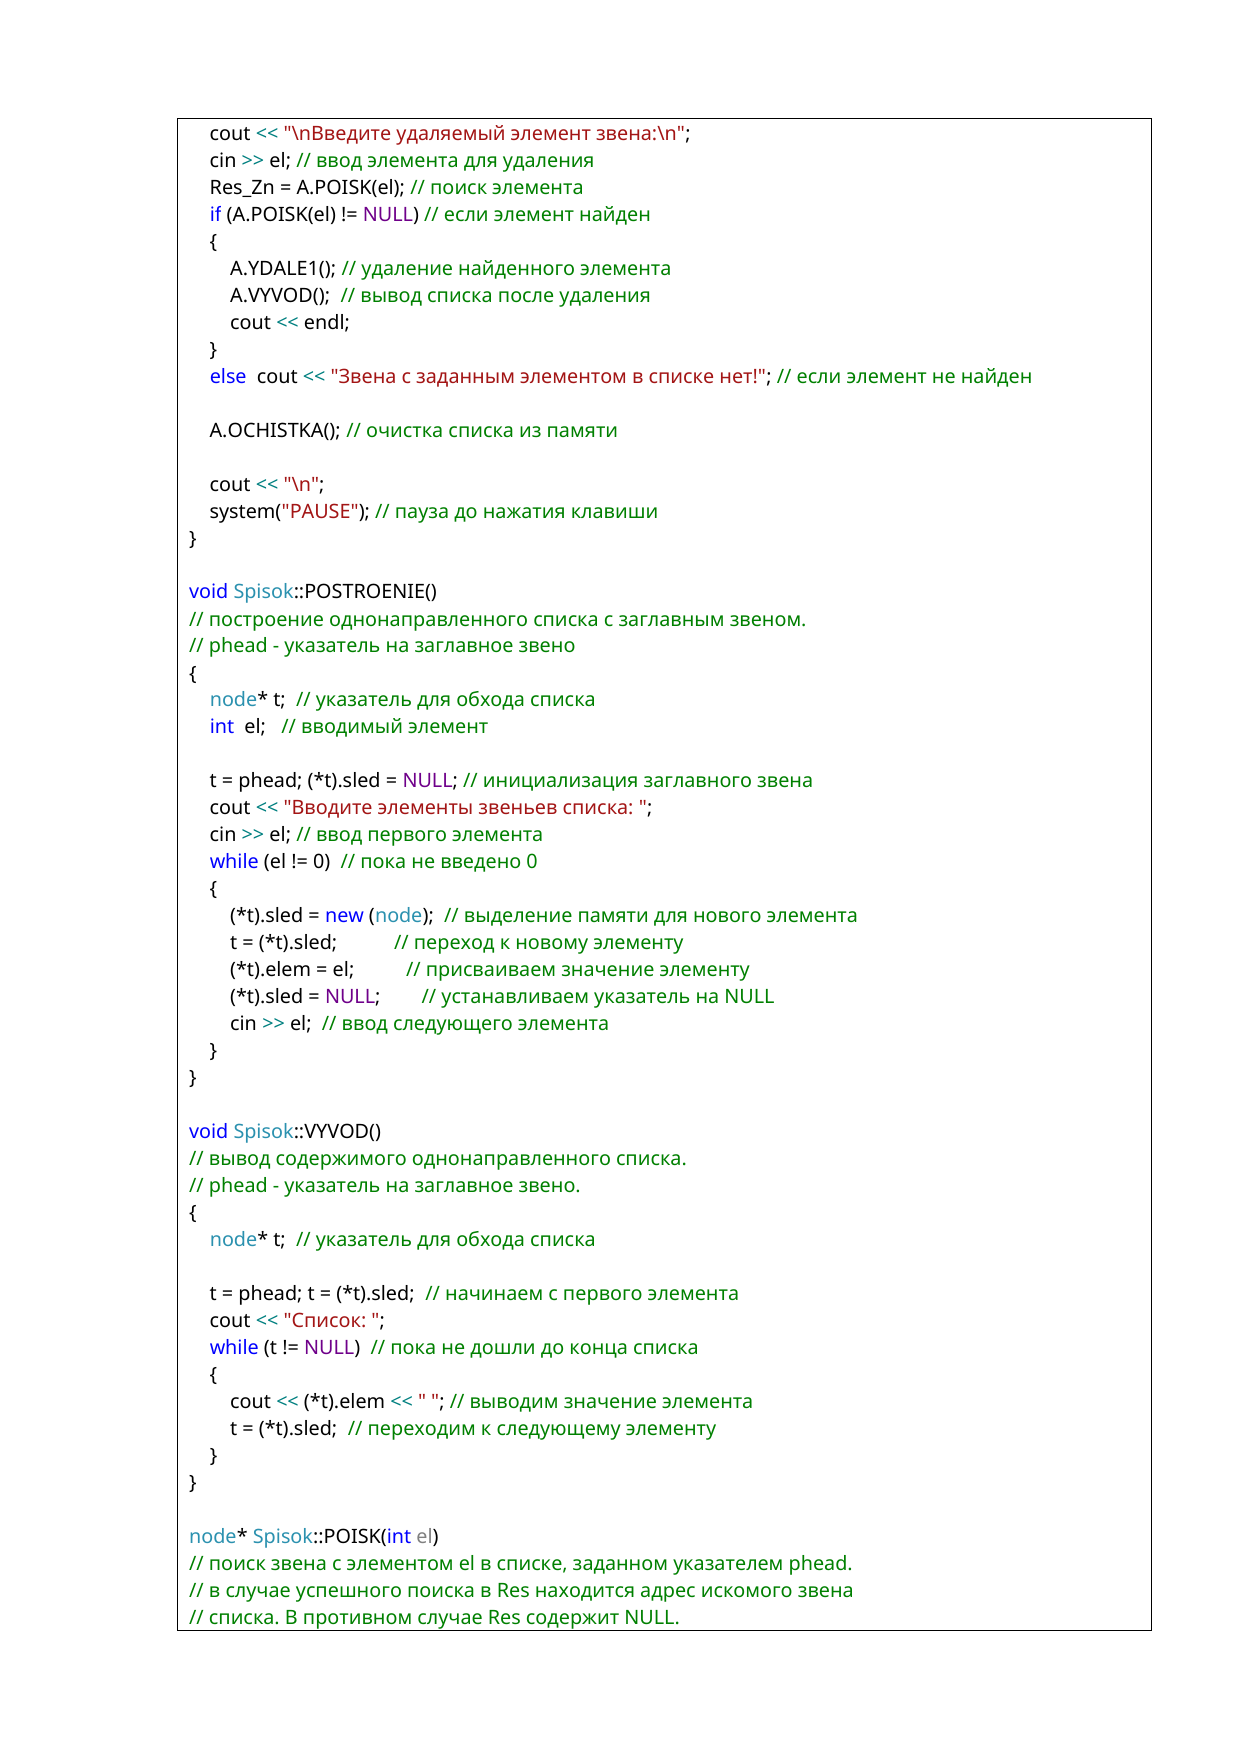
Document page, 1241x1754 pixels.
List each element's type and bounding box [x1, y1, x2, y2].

table_header [178, 119, 1151, 1630]
